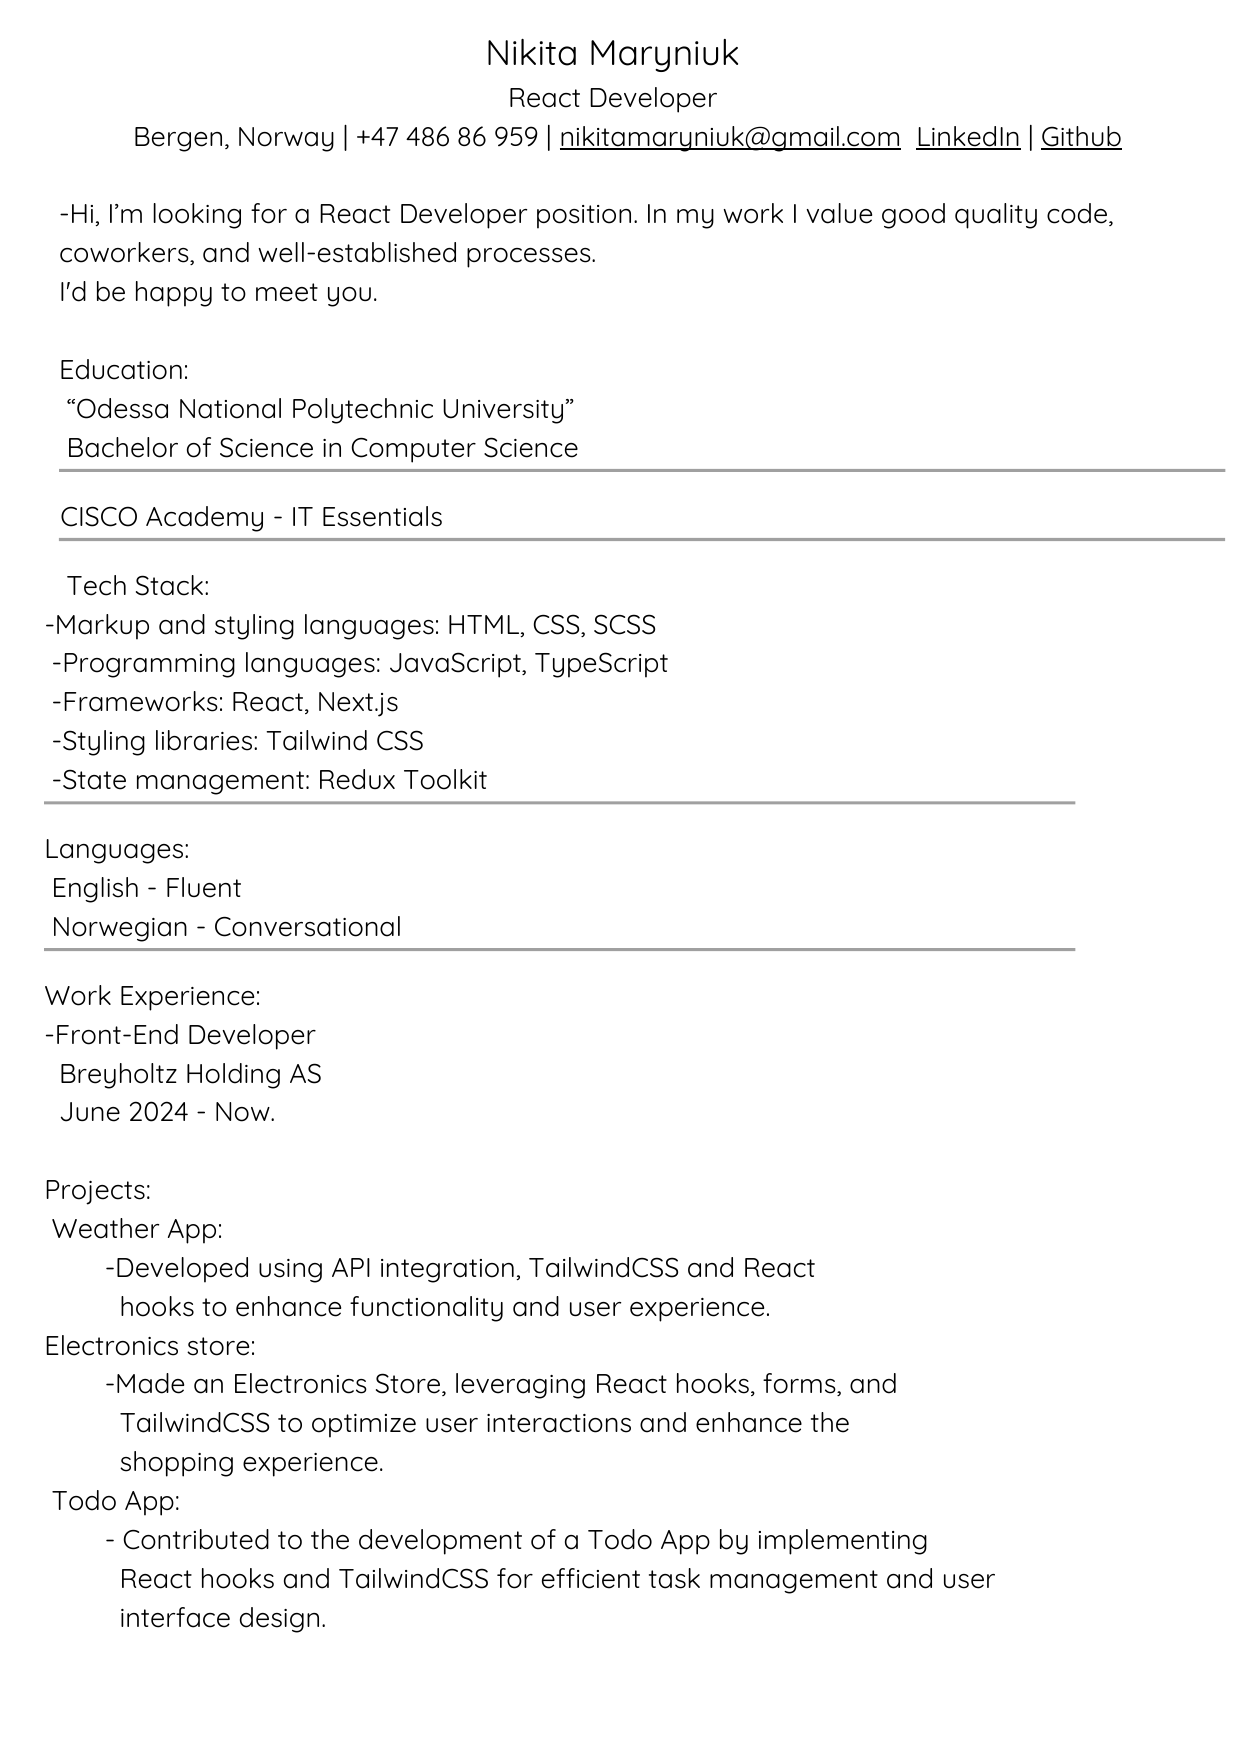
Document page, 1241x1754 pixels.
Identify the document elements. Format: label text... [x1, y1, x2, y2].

text -Markup and styling languages: HTML, CSS, SCSS [29, 607, 1196, 641]
text -State management: Redux Toolkit [0, 762, 1196, 796]
text CISCO Academy - IT Essentials [31, 499, 1196, 533]
text Projects: [0, 1172, 1196, 1206]
text - Contributed to the development of a Todo App by implementing [104, 1522, 1196, 1556]
text English - Fluent [0, 870, 1196, 904]
text -Developed using API integration, TailwindCSS and React [29, 1250, 1196, 1284]
text Bachelor of Science in Computer Science [59, 430, 1240, 464]
text Languages: [0, 831, 1196, 865]
text Work Experience: [0, 978, 1196, 1012]
text Tech Stack: [0, 568, 1196, 602]
text Weather App: [0, 1211, 1196, 1245]
text React Developer [29, 80, 1196, 114]
text Nikita Maryniuk [29, 29, 1196, 74]
text Bergen, Norway | +47 486 86 959 | nikitamaryniuk@gmail.com LinkedIn | Github [59, 119, 1196, 153]
text -Hi, I’m looking for a React Developer position. In my work I value good quality code, coworkers, and well-established processes. [59, 197, 1196, 269]
text Electronics store: [0, 1328, 1196, 1362]
text -Styling libraries: Tailwind CSS [0, 723, 1196, 757]
text Todo App: [0, 1483, 1196, 1517]
text Education: [59, 352, 1240, 386]
text React hooks and TailwindCSS for efficient task management and user [104, 1561, 1196, 1595]
text June 2024 - Now. [0, 1095, 1196, 1129]
text interface design. [104, 1600, 1196, 1634]
text -Front-End Developer [0, 1017, 1196, 1051]
text hooks to enhance functionality and user experience. [104, 1289, 1196, 1323]
text Norwegian - Conversational [0, 909, 1196, 943]
text Breyholtz Holding AS [0, 1056, 1196, 1090]
text “Odessa National Polytechnic University” [59, 391, 1240, 425]
text -Programming languages: JavaScript, TypeScript [0, 646, 1196, 680]
text TailwindCSS to optimize user interactions and enhance the [104, 1406, 1196, 1439]
text -Frameworks: React, Next.js [0, 685, 1196, 718]
text -Made an Electronics Store, leveraging React hooks, forms, and [104, 1367, 1196, 1401]
text I'd be happy to meet you. [59, 274, 1196, 308]
text shopping experience. [104, 1444, 1196, 1478]
